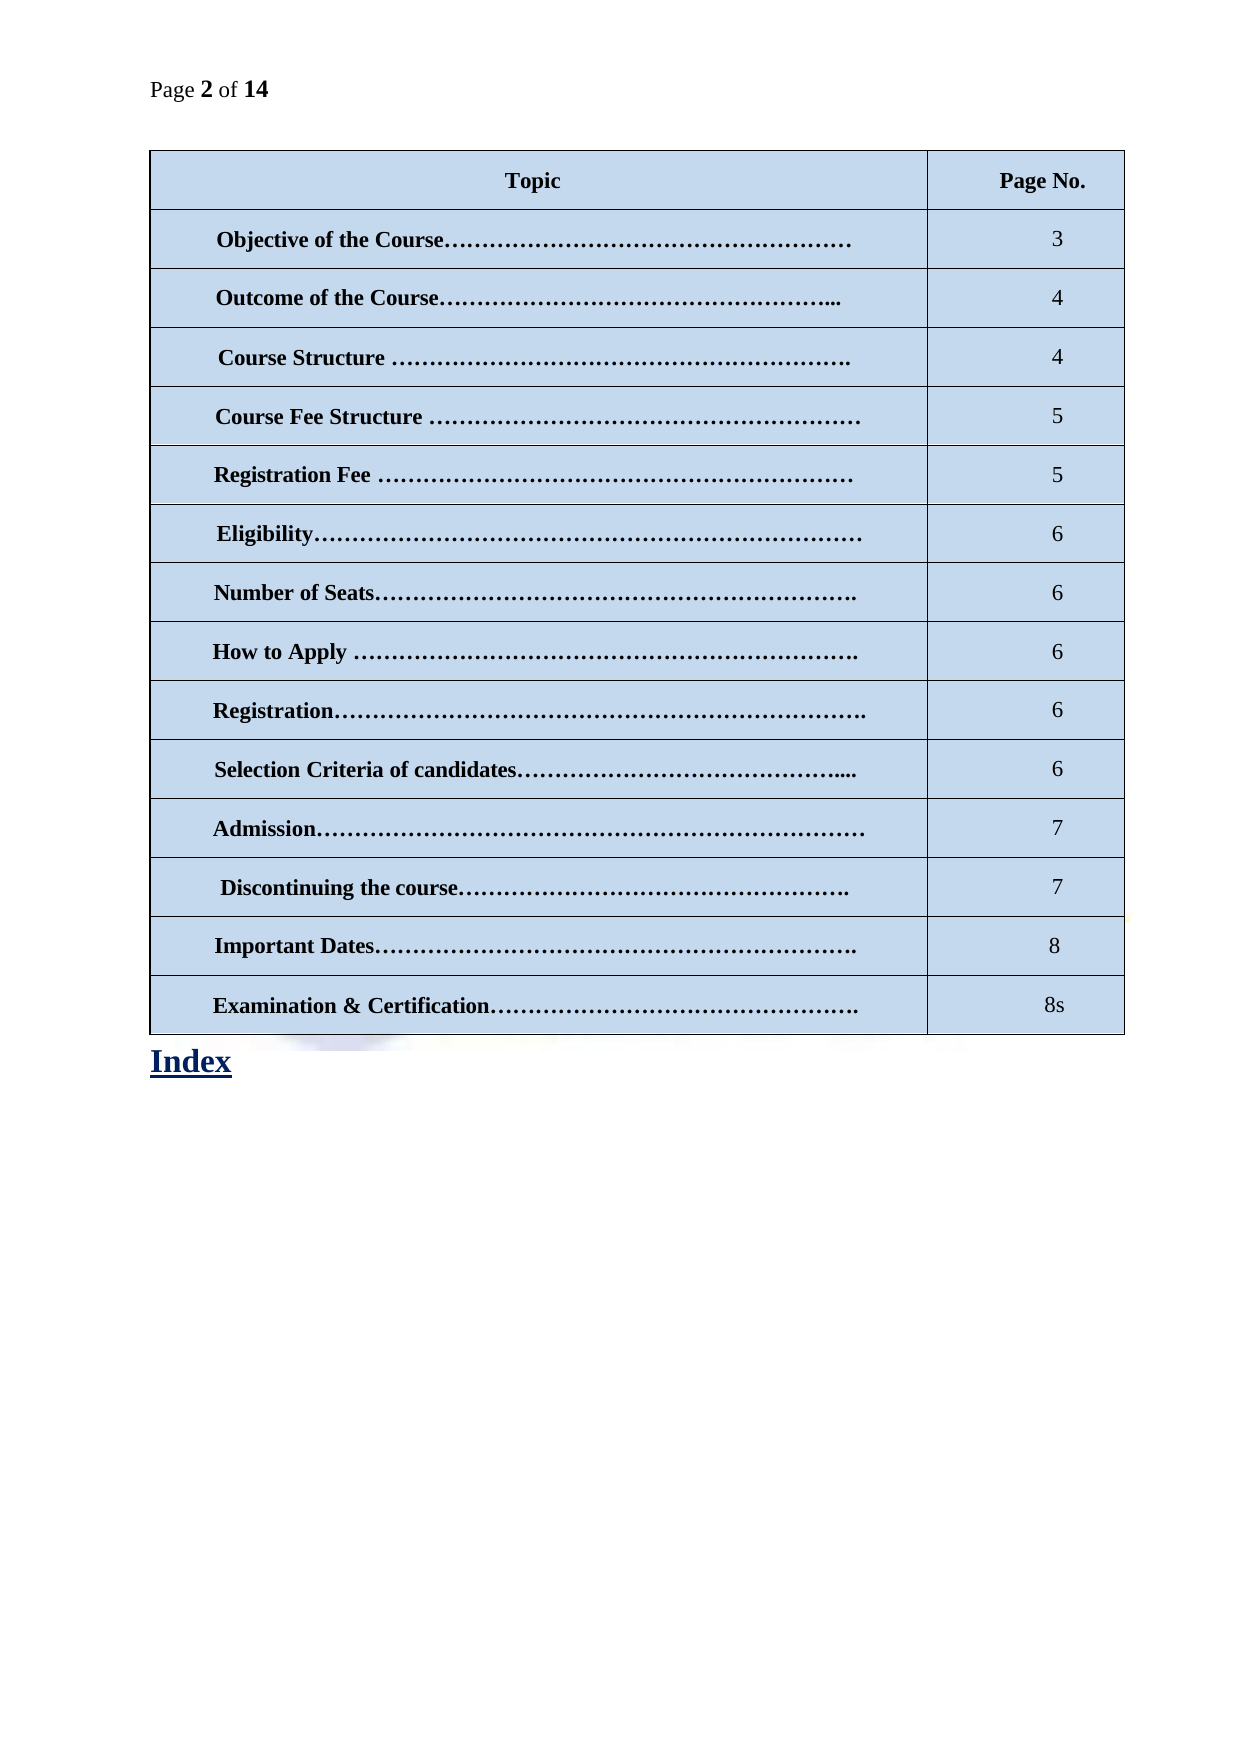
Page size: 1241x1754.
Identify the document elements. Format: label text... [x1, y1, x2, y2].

table_cell 7 [928, 799, 1124, 857]
table_cell 5 [928, 387, 1124, 444]
table_cell Eligibility……………………………………………………………… [151, 505, 927, 562]
table_cell 6 [928, 740, 1124, 798]
table_cell 6 [928, 681, 1124, 739]
table_cell 4 [928, 269, 1124, 327]
table_cell Admission……………………………………………………………… [151, 799, 927, 857]
table_cell How to Apply …………………………………………………………. [151, 622, 927, 680]
table_cell Important Dates………………………………………………………. [151, 917, 927, 975]
table_cell 6 [928, 622, 1124, 680]
picture [174, 1035, 989, 1042]
table_cell Outcome of the Course……………………………………………... [151, 269, 927, 327]
table_cell Objective of the Course……………………………………………… [151, 210, 927, 268]
table_cell Course Fee Structure ………………………………………………… [151, 387, 927, 444]
table_cell Registration……………………………………………………………. [151, 681, 927, 739]
text Index [150, 1042, 1181, 1080]
table_cell 7 [928, 858, 1124, 916]
table_cell 3 [928, 210, 1124, 268]
table_cell Number of Seats………………………………………………………. [151, 563, 927, 621]
table_header Topic [151, 151, 927, 209]
table_cell Course Structure ……………………………………………………. [151, 328, 927, 386]
table_cell Selection Criteria of candidates…………………………………….... [151, 740, 927, 798]
table_cell Examination & Certification…………………………………………. [151, 976, 927, 1033]
table_cell 8s [928, 976, 1124, 1033]
table_cell 6 [928, 563, 1124, 621]
table_cell Registration Fee ……………………………………………………… [151, 446, 927, 503]
table_cell Discontinuing the course……………………………………………. [151, 858, 927, 916]
table_cell 5 [928, 446, 1124, 503]
table_cell 6 [928, 505, 1124, 562]
table_cell 4 [928, 328, 1124, 386]
table_cell 8 [928, 917, 1124, 975]
table_header Page No. [928, 151, 1124, 209]
